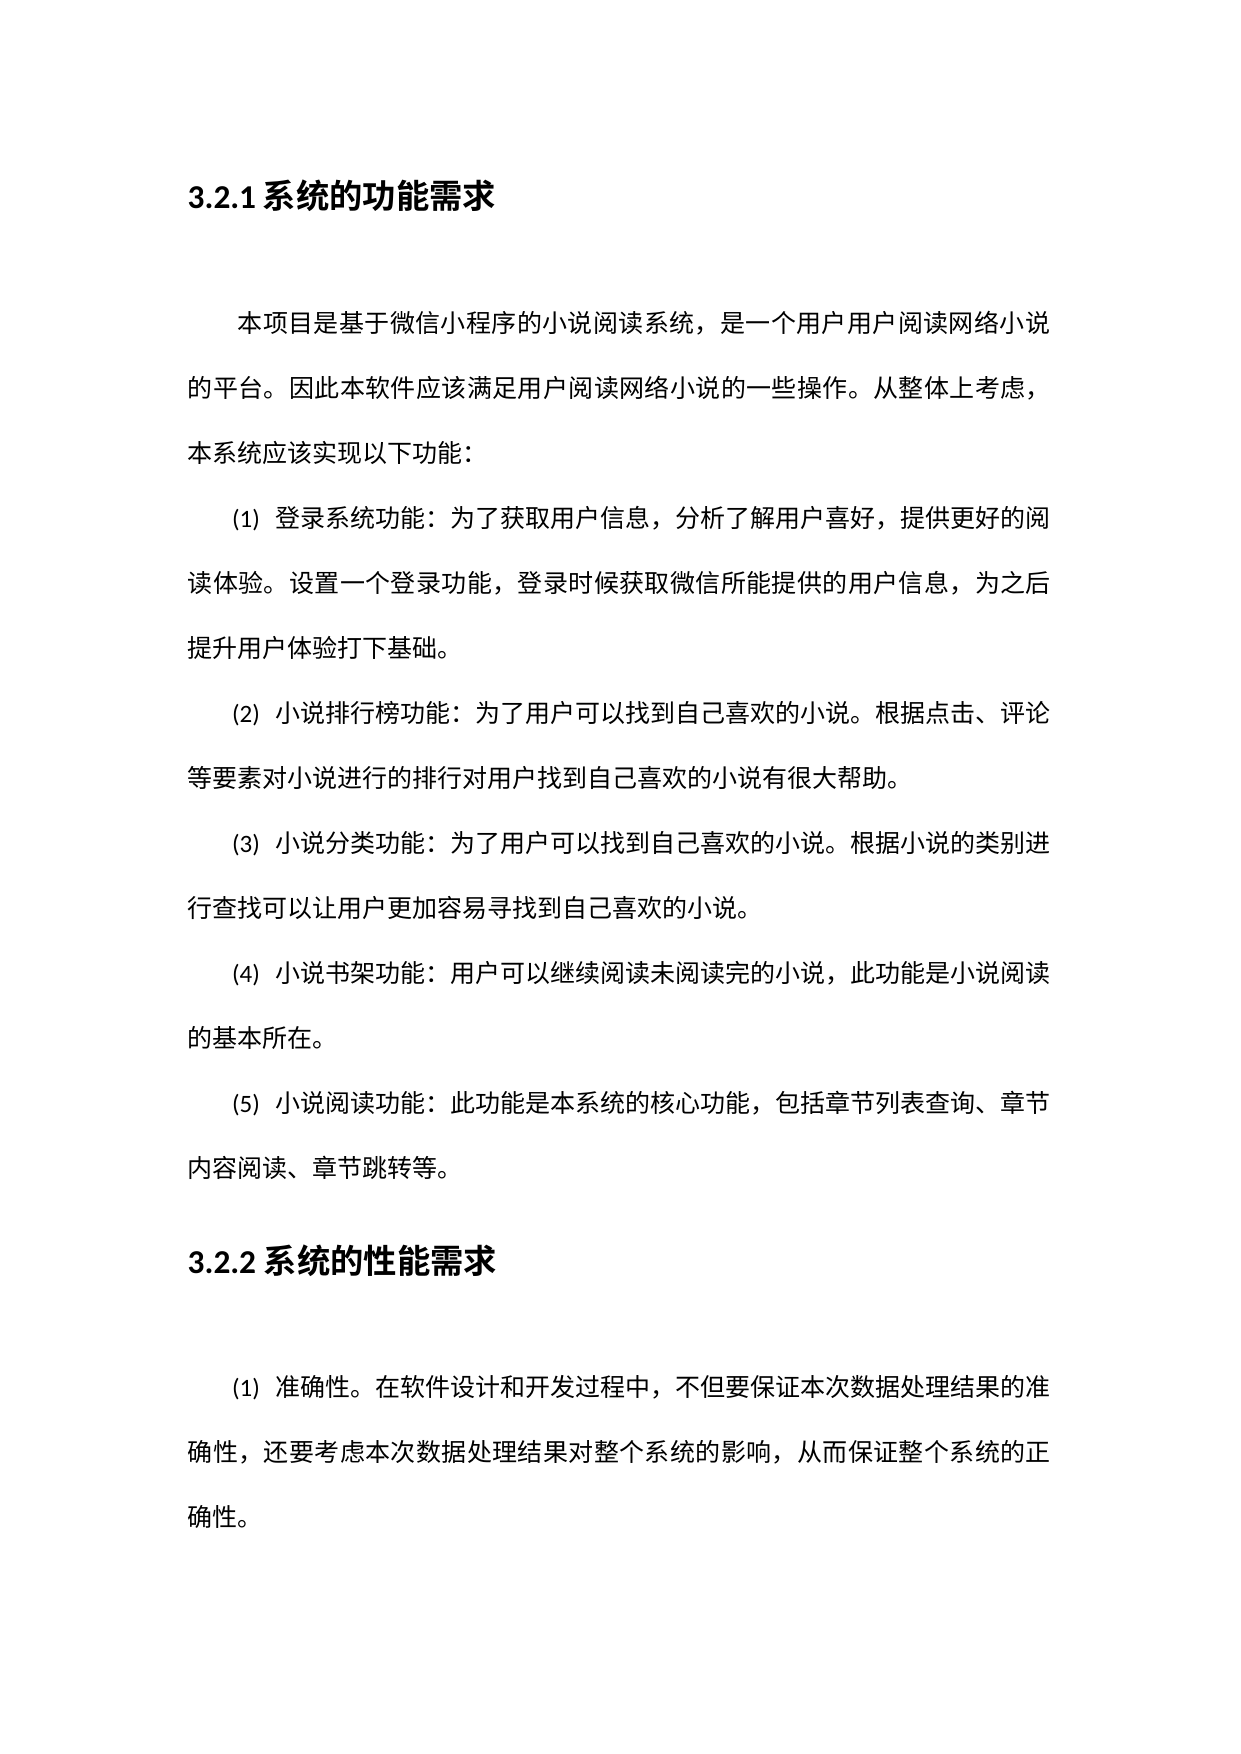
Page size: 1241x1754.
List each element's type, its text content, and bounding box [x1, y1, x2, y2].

list 小说分类功能：为了用户可以找到自己喜欢的小说。根据小说的类别进行查找可以让用户更加容易寻找到自己喜欢的小说。 [187, 809, 1053, 939]
list 准确性。在软件设计和开发过程中，不但要保证本次数据处理结果的准确性，还要考虑本次数据处理结果对整个系统的影响，从而保证整个系统的正确性。 [187, 1353, 1053, 1548]
list 小说阅读功能：此功能是本系统的核心功能，包括章节列表查询、章节内容阅读、章节跳转等。 [187, 1069, 1053, 1199]
text 本项目是基于微信小程序的小说阅读系统，是一个用户用户阅读网络小说的平台。因此本软件应该满足用户阅读网络小说的一些操作。从整体上考虑，本系统应该实现以下功能： [187, 289, 1053, 484]
subtitle 3.2.1系统的功能需求 [187, 162, 1053, 227]
subtitle 3.2.2 系统的性能需求 [187, 1226, 1053, 1291]
list 小说排行榜功能：为了用户可以找到自己喜欢的小说。根据点击、评论等要素对小说进行的排行对用户找到自己喜欢的小说有很大帮助。 [187, 679, 1053, 809]
list 登录系统功能：为了获取用户信息，分析了解用户喜好，提供更好的阅读体验。设置一个登录功能，登录时候获取微信所能提供的用户信息，为之后提升用户体验打下基础。 [187, 484, 1053, 679]
list 小说书架功能：用户可以继续阅读未阅读完的小说，此功能是小说阅读的基本所在。 [187, 939, 1053, 1069]
